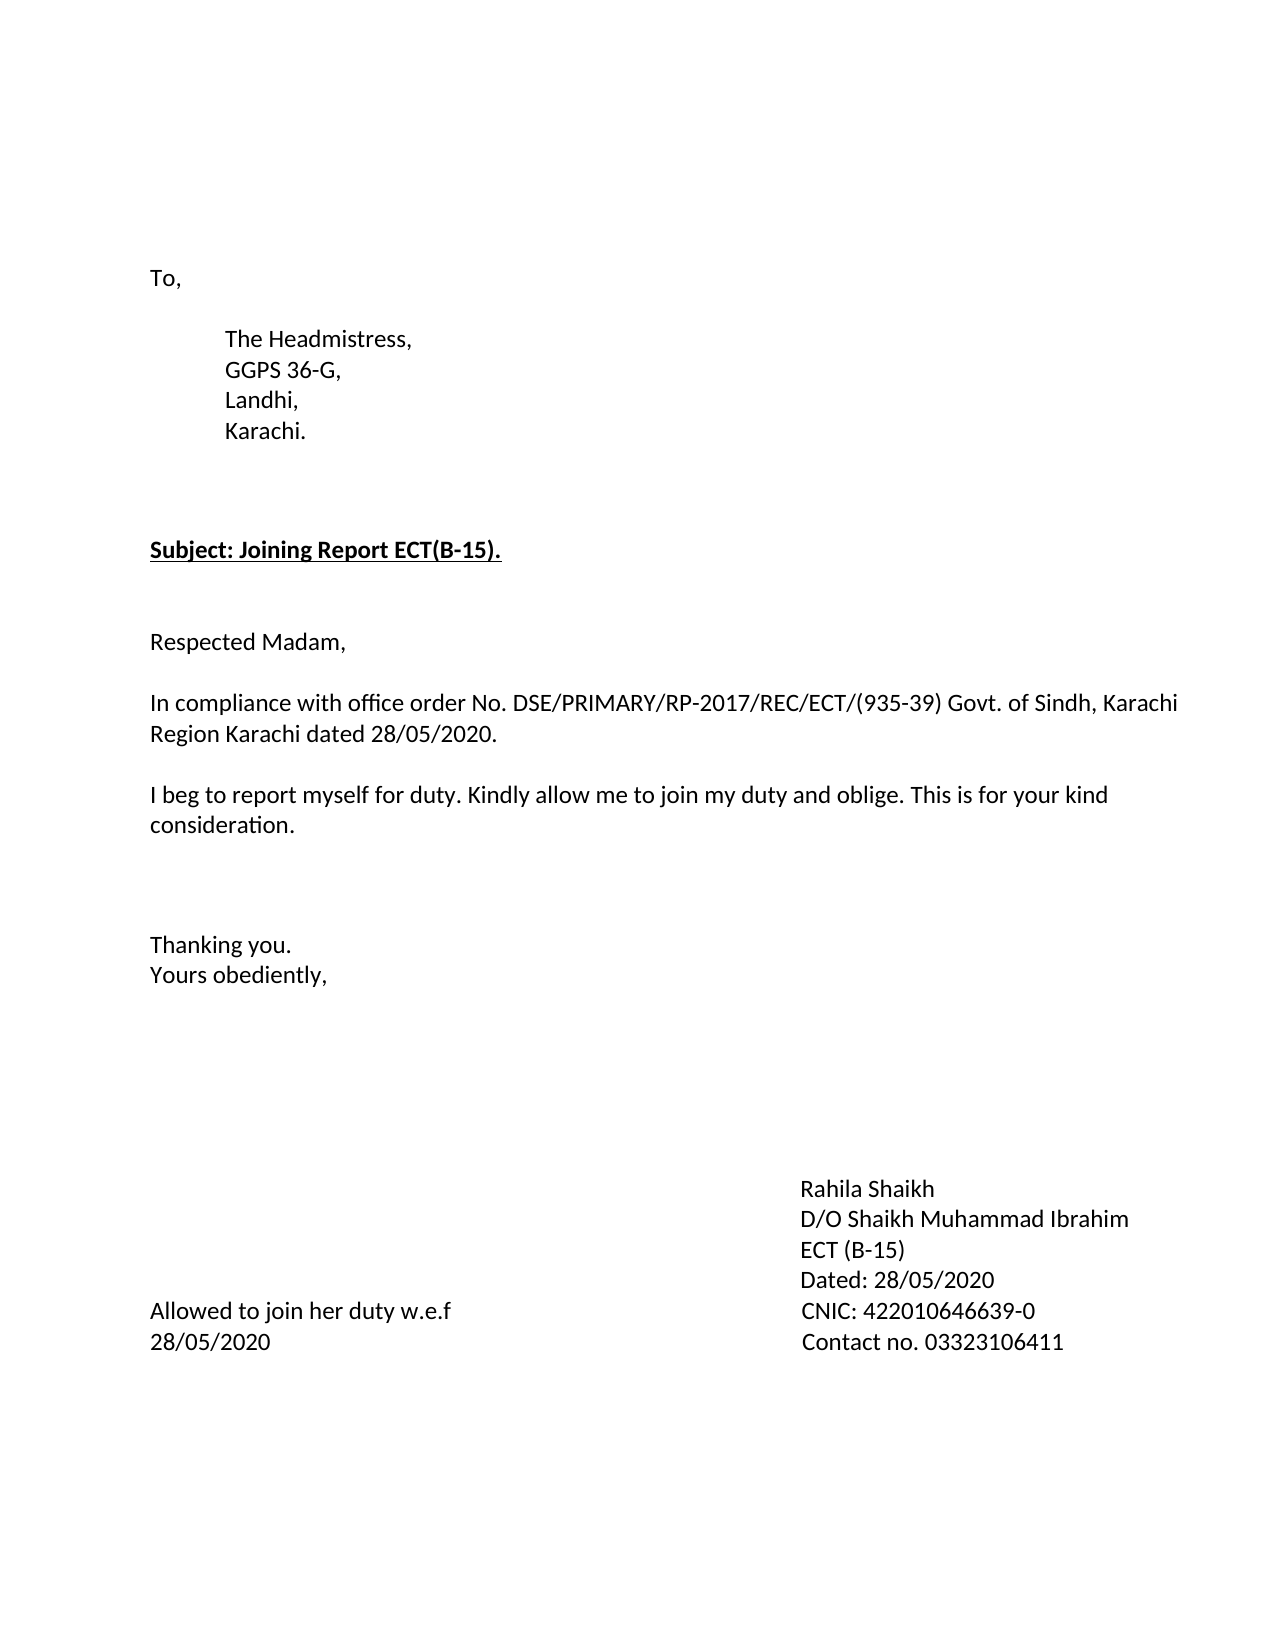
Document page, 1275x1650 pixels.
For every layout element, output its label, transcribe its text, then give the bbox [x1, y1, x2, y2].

text To, [150, 262, 1209, 293]
text D/O Shaikh Muhammad Ibrahim [150, 1204, 1209, 1234]
text Karachi. [150, 415, 1209, 446]
text Thanking you. [150, 929, 1209, 959]
text Allowed to join her duty w.e.f CNIC: 422010646639-0 [150, 1295, 1153, 1326]
text Dated: 28/05/2020 [150, 1265, 1209, 1295]
text The Headmistress, [150, 323, 1209, 354]
text In compliance with office order No. DSE/PRIMARY/RP-2017/REC/ECT/(935-39) Govt. of Sindh, Karachi Region Karachi dated 28/05/2020. [150, 687, 1209, 748]
text Respected Madam, [150, 626, 1209, 657]
text Landhi, [150, 384, 1209, 415]
text Rahila Shaikh [150, 1173, 1209, 1204]
text I beg to report myself for duty. Kindly allow me to join my duty and oblige. This is for your kind consideration. [150, 779, 1209, 840]
text Yours obediently, [150, 959, 1209, 990]
text Subject: Joining Report ECT(B-15). [150, 535, 1209, 565]
text ECT (B-15) [150, 1234, 1209, 1265]
text 28/05/2020 Contact no. 03323106411 [150, 1326, 1209, 1356]
text GGPS 36-G, [150, 354, 1209, 384]
